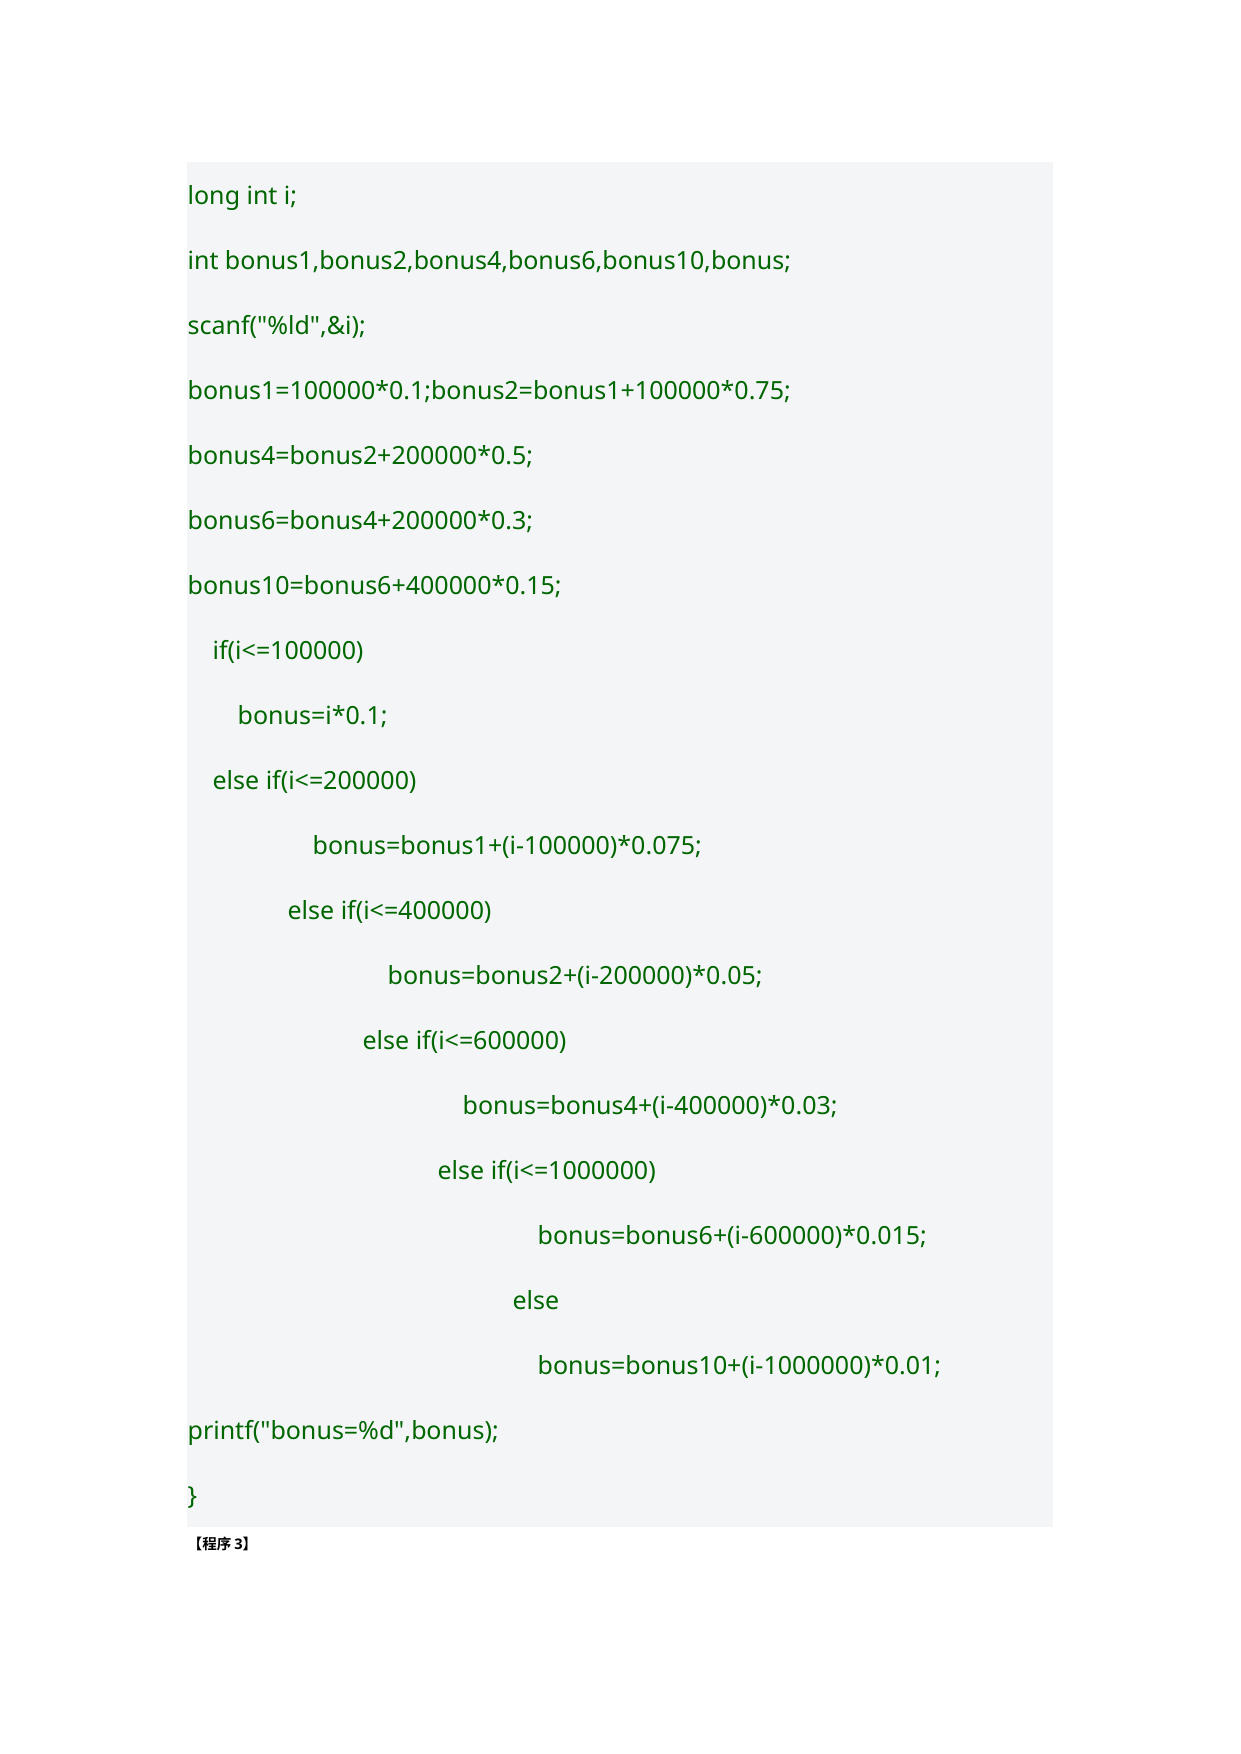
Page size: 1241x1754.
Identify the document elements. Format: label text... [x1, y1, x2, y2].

text bonus=i*0.1; [187, 682, 1053, 747]
text printf("bonus=%d",bonus); [187, 1397, 1053, 1462]
text bonus10=bonus6+400000*0.15; [187, 552, 1053, 617]
text bonus=bonus1+(i-100000)*0.075; [187, 812, 1053, 877]
text 【程序3】 [187, 1527, 1053, 1559]
text int bonus1,bonus2,bonus4,bonus6,bonus10,bonus; [187, 227, 1053, 292]
text bonus4=bonus2+200000*0.5; [187, 422, 1053, 487]
text else if(i<=200000) [187, 747, 1053, 812]
text } [187, 1462, 1053, 1527]
text bonus=bonus4+(i-400000)*0.03; [187, 1072, 1053, 1137]
text bonus1=100000*0.1;bonus2=bonus1+100000*0.75; [187, 357, 1053, 422]
text if(i<=100000) [187, 617, 1053, 682]
text bonus=bonus10+(i-1000000)*0.01; [187, 1332, 1053, 1397]
text else [187, 1267, 1053, 1332]
text else if(i<=600000) [187, 1007, 1053, 1072]
text bonus6=bonus4+200000*0.3; [187, 487, 1053, 552]
text else if(i<=1000000) [187, 1137, 1053, 1202]
text bonus=bonus6+(i-600000)*0.015; [187, 1202, 1053, 1267]
text long int i; [187, 162, 1053, 227]
text else if(i<=400000) [187, 877, 1053, 942]
text bonus=bonus2+(i-200000)*0.05; [187, 942, 1053, 1007]
text scanf("%ld",&i); [187, 292, 1053, 357]
